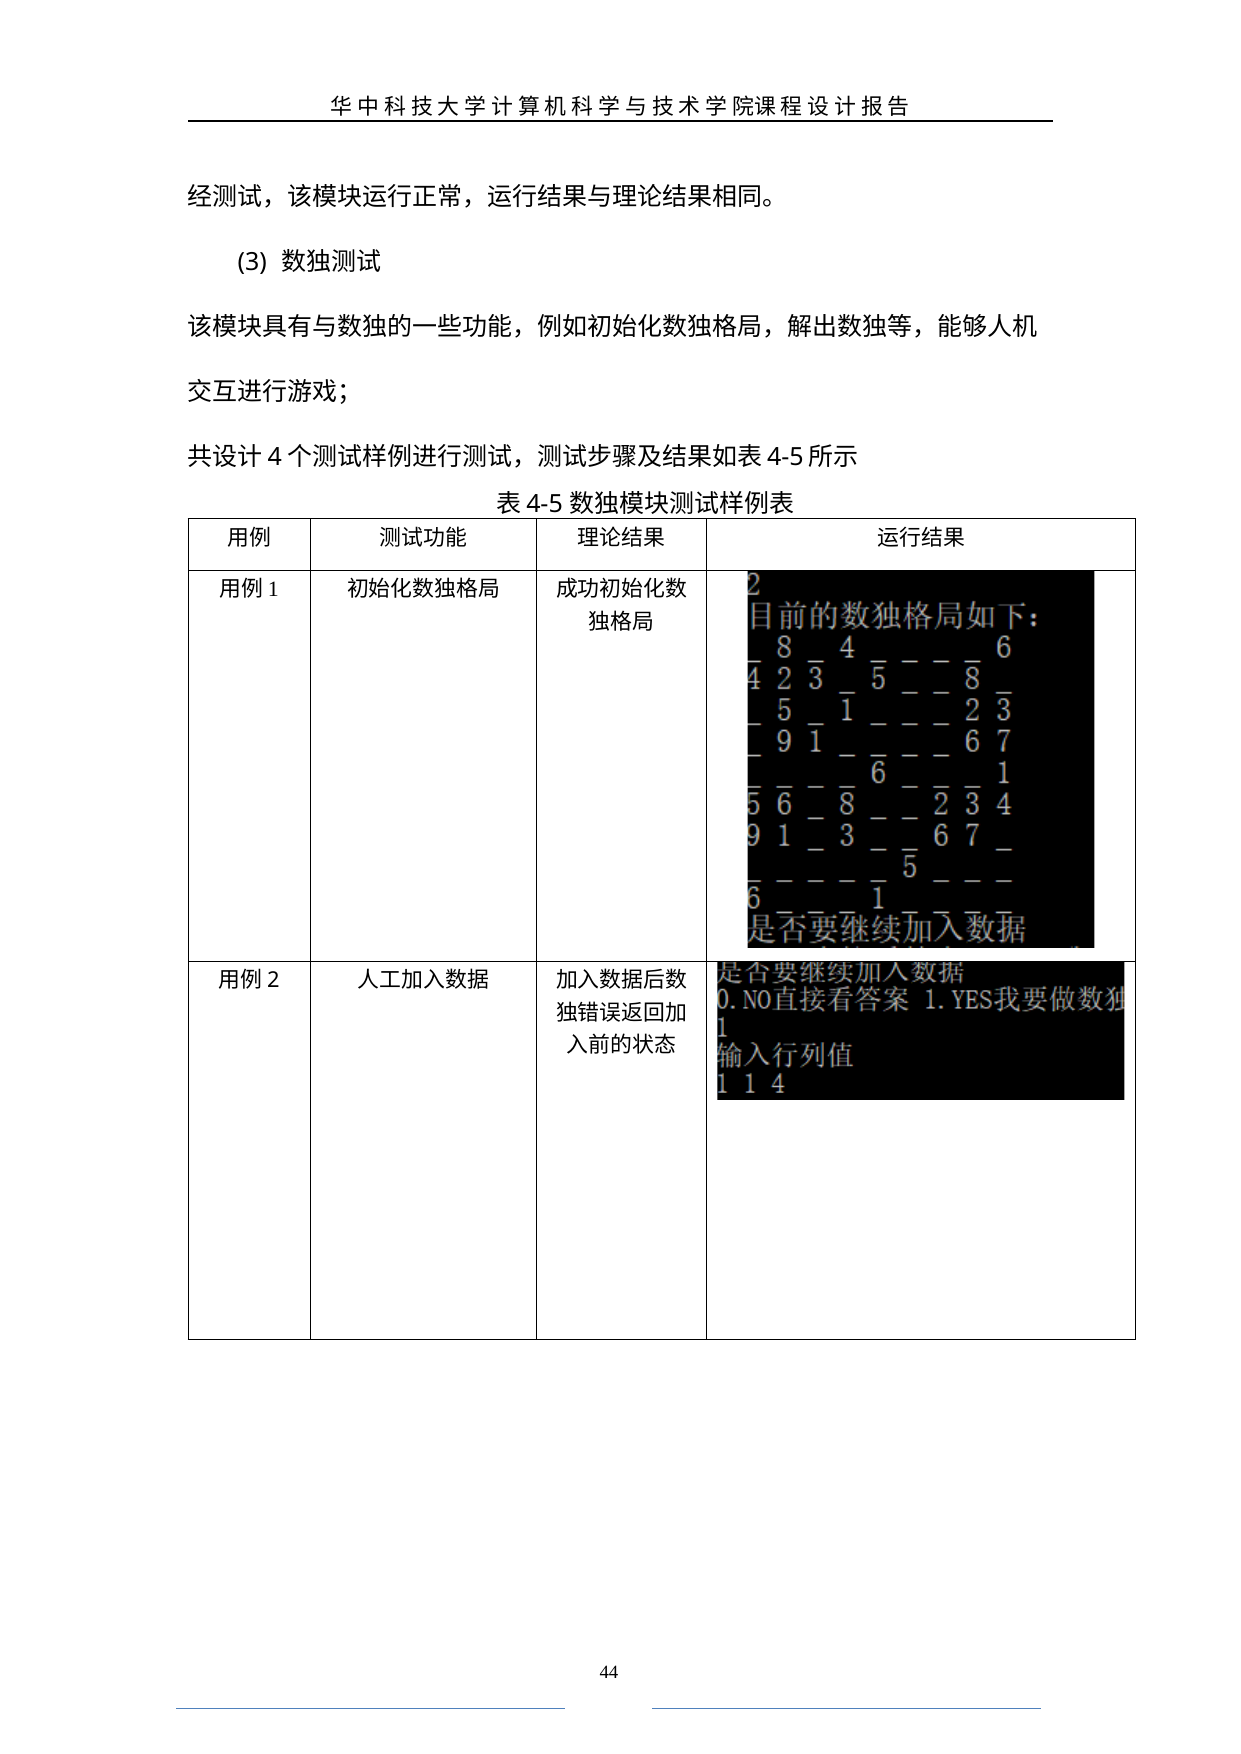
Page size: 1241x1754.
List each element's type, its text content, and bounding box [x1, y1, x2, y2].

text 共设计4个测试样例进行测试，测试步骤及结果如表4-5所示 [187, 422, 1053, 487]
table_cell 加入数据后数独错误返回加入前的状态 [537, 962, 706, 1339]
table_header 理论结果 [537, 519, 706, 570]
table_cell 初始化数独格局 [311, 571, 536, 961]
text 表4-5 数独模块测试样例表 [187, 487, 1053, 518]
table_header 运行结果 [707, 519, 1135, 570]
table_cell [707, 571, 1135, 961]
text 经测试，该模块运行正常，运行结果与理论结果相同。 [187, 162, 1053, 227]
table_cell 用例1 [189, 571, 310, 961]
table_cell 用例2 [189, 962, 310, 1339]
table_cell 成功初始化数独格局 [537, 571, 706, 961]
table_cell [707, 962, 1135, 1339]
list 数独测试 [237, 227, 1053, 292]
text 该模块具有与数独的一些功能，例如初始化数独格局，解出数独等，能够人机交互进行游戏； [187, 292, 1053, 422]
picture [747, 571, 1095, 948]
table_header 测试功能 [311, 519, 536, 570]
table_header 用例 [189, 519, 310, 570]
picture [717, 962, 1125, 1100]
table_cell 人工加入数据 [311, 962, 536, 1339]
